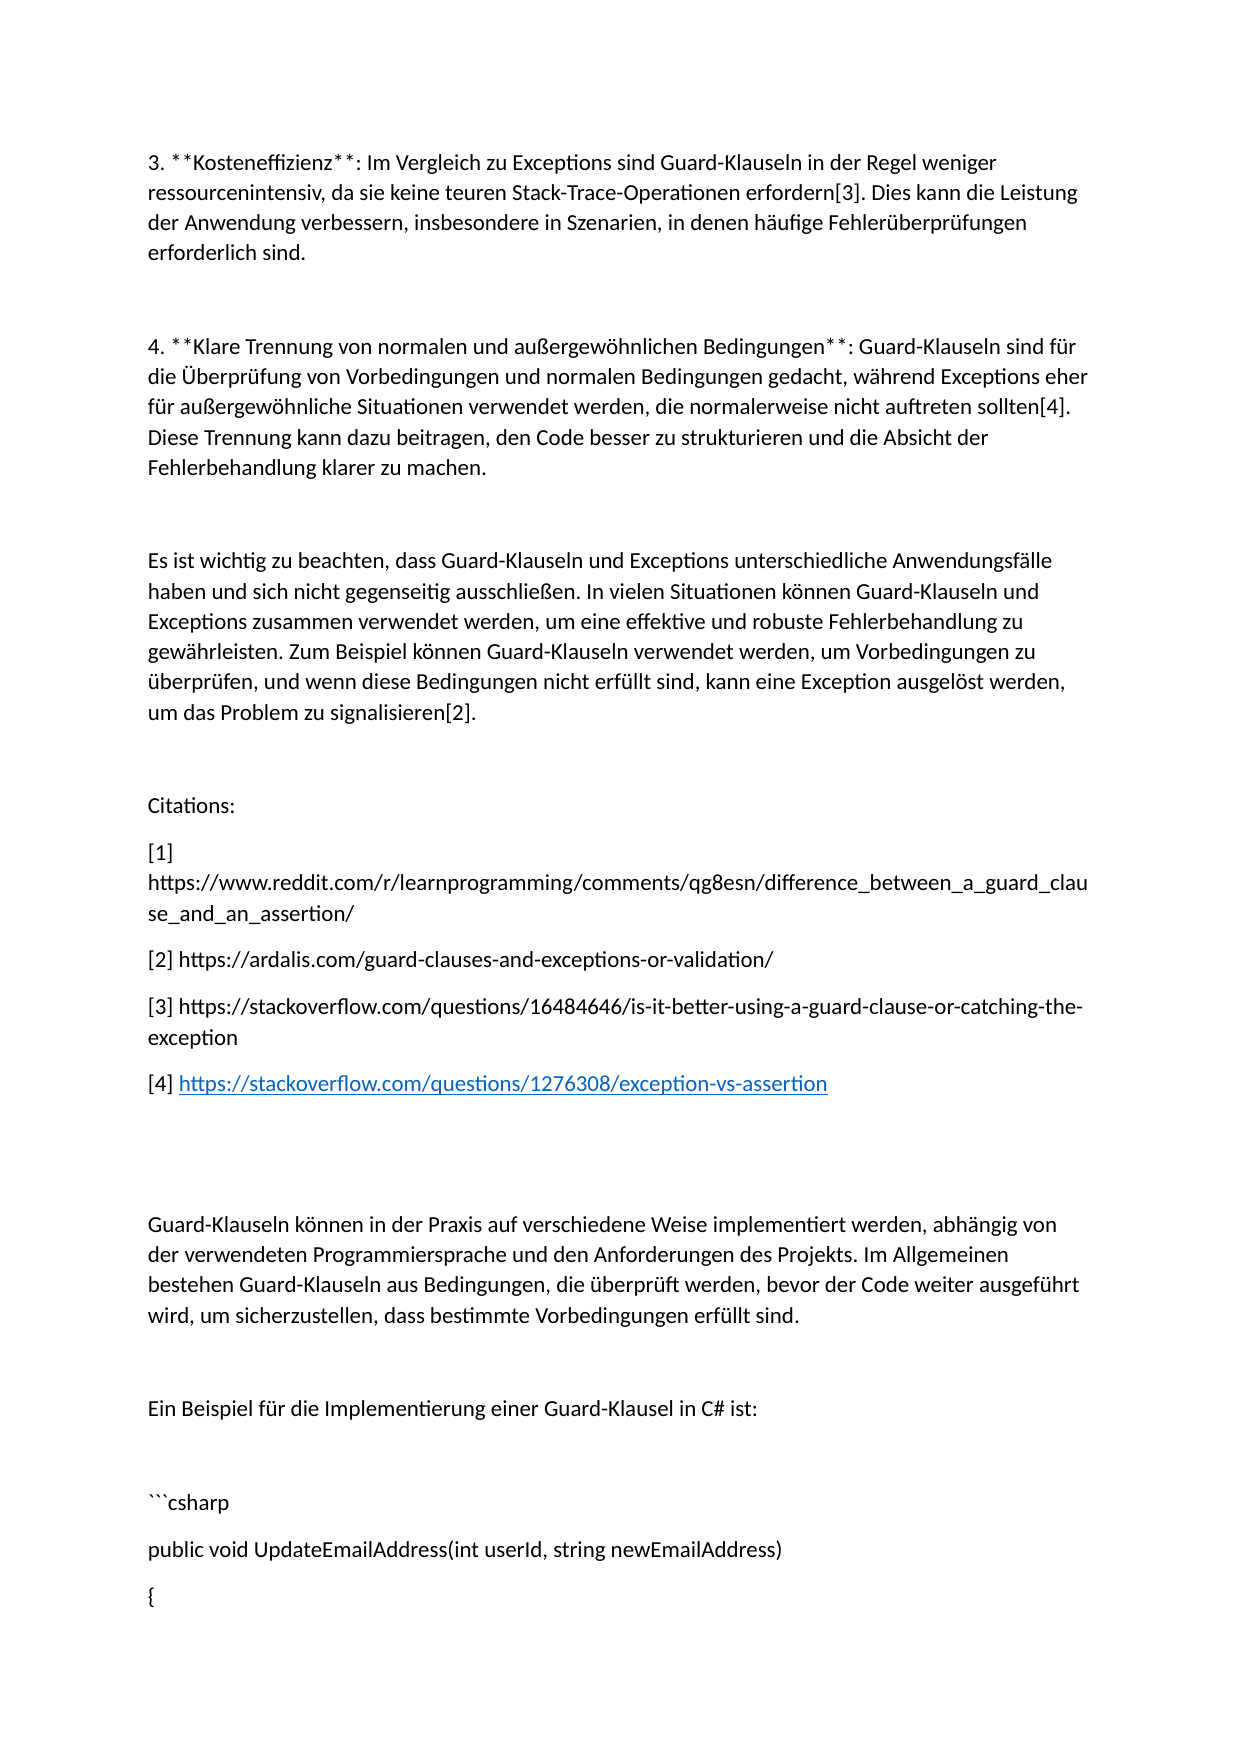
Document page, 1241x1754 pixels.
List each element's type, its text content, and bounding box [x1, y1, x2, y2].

text public void UpdateEmailAddress(int userId, string newEmailAddress) [148, 1535, 1093, 1563]
text [3] https://stackoverflow.com/questions/16484646/is-it-better-using-a-guard-clause-or-catching-the-exception [148, 992, 1093, 1051]
text [2] https://ardalis.com/guard-clauses-and-exceptions-or-validation/ [148, 946, 1093, 973]
text 3. **Kosteneffizienz**: Im Vergleich zu Exceptions sind Guard-Klauseln in der Regel weniger ressourcenintensiv, da sie keine teuren Stack-Trace-Operationen erfordern[3]. Dies kann die Leistung der Anwendung verbessern, insbesondere in Szenarien, in denen häufige Fehlerüberprüfungen erforderlich sind. [148, 148, 1093, 266]
text ```csharp [148, 1488, 1093, 1516]
text Guard-Klauseln können in der Praxis auf verschiedene Weise implementiert werden, abhängig von der verwendeten Programmiersprache und den Anforderungen des Projekts. Im Allgemeinen bestehen Guard-Klauseln aus Bedingungen, die überprüft werden, bevor der Code weiter ausgeführt wird, um sicherzustellen, dass bestimmte Vorbedingungen erfüllt sind. [148, 1210, 1093, 1329]
text [4] https://stackoverflow.com/questions/1276308/exception-vs-assertion [148, 1069, 1093, 1097]
text Citations: [148, 791, 1093, 819]
text 4. **Klare Trennung von normalen und außergewöhnlichen Bedingungen**: Guard-Klauseln sind für die Überprüfung von Vorbedingungen und normalen Bedingungen gedacht, während Exceptions eher für außergewöhnliche Situationen verwendet werden, die normalerweise nicht auftreten sollten[4]. Diese Trennung kann dazu beitragen, den Code besser zu strukturieren und die Absicht der Fehlerbehandlung klarer zu machen. [148, 332, 1093, 481]
text Es ist wichtig zu beachten, dass Guard-Klauseln und Exceptions unterschiedliche Anwendungsfälle haben und sich nicht gegenseitig ausschließen. In vielen Situationen können Guard-Klauseln und Exceptions zusammen verwendet werden, um eine effektive und robuste Fehlerbehandlung zu gewährleisten. Zum Beispiel können Guard-Klauseln verwendet werden, um Vorbedingungen zu überprüfen, und wenn diese Bedingungen nicht erfüllt sind, kann eine Exception ausgelöst werden, um das Problem zu signalisieren[2]. [148, 547, 1093, 726]
text { [148, 1582, 1093, 1610]
text Ein Beispiel für die Implementierung einer Guard-Klausel in C# ist: [148, 1394, 1093, 1422]
text [1] https://www.reddit.com/r/learnprogramming/comments/qg8esn/difference_between_a_guard_clause_and_an_assertion/ [148, 838, 1093, 927]
